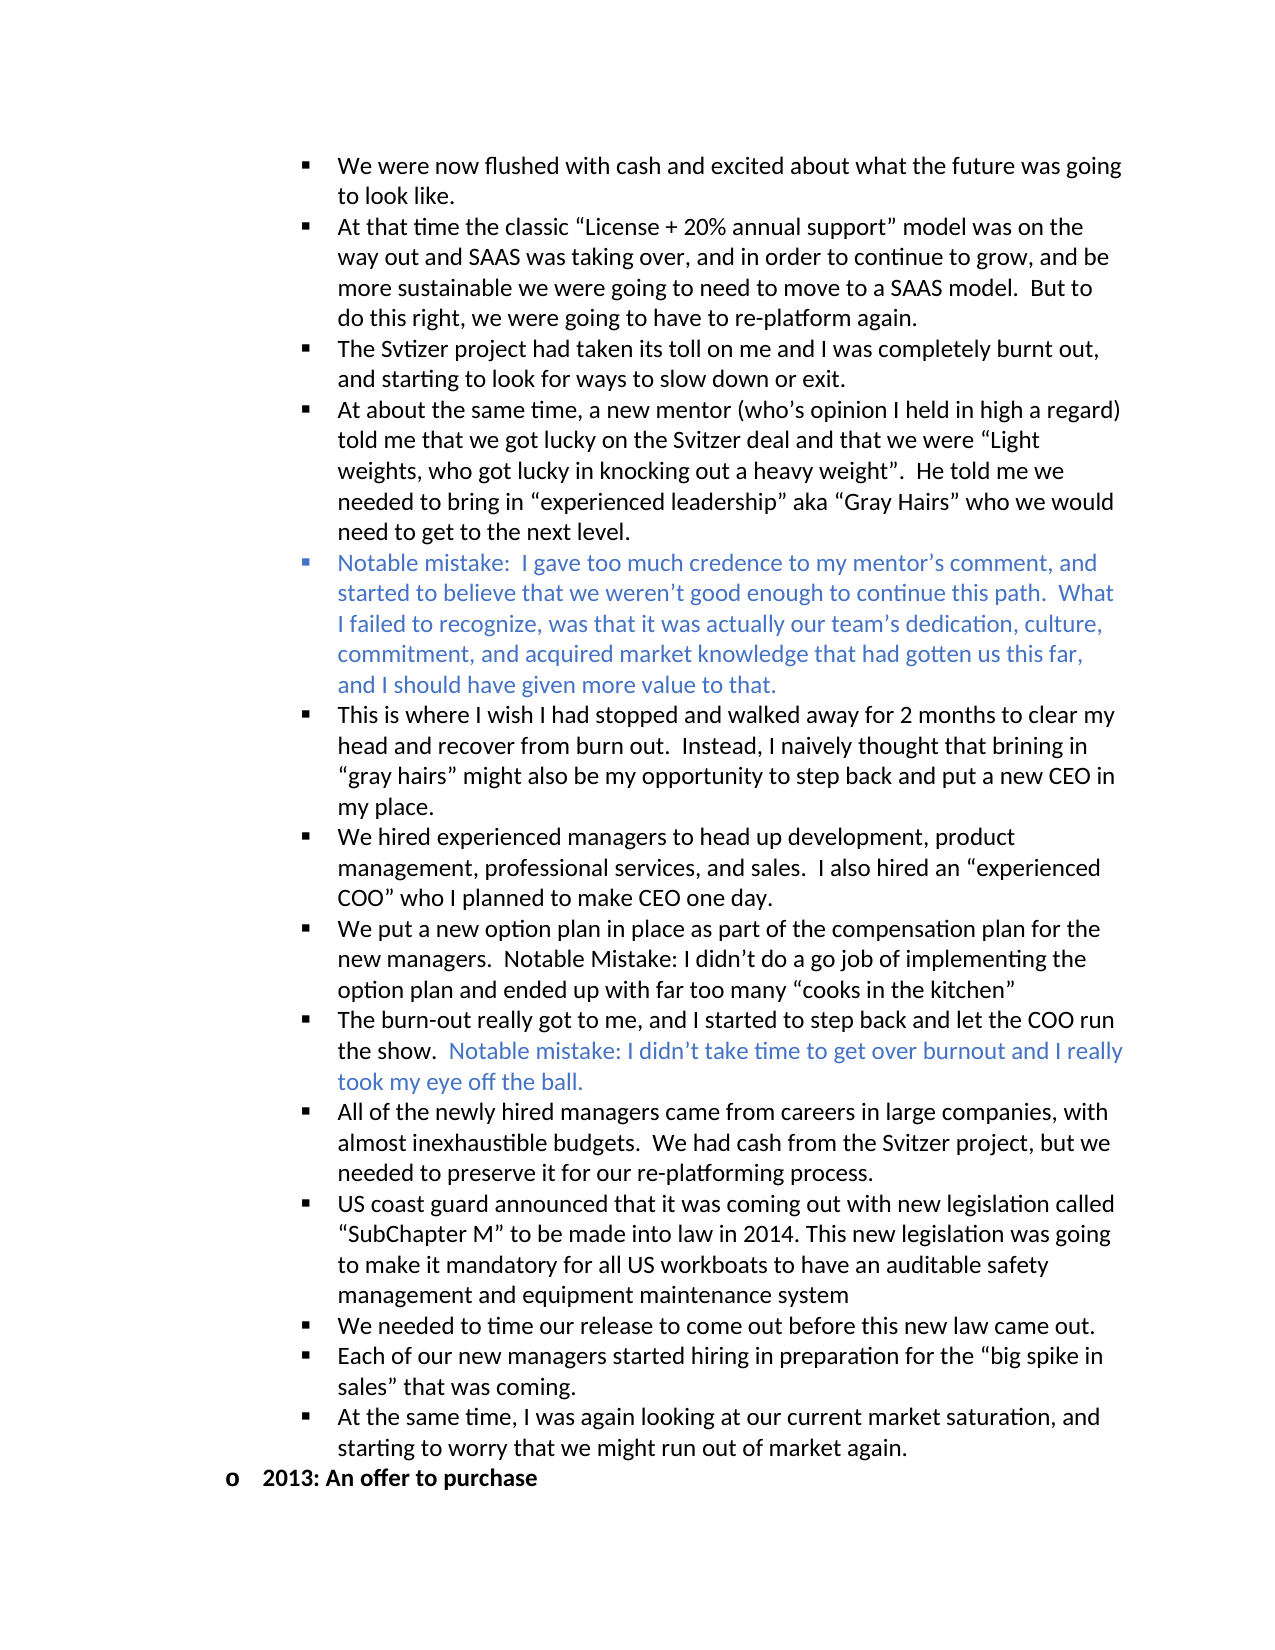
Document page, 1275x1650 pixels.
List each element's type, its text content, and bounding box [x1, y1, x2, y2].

list At about the same time, a new mentor (who’s opinion I held in high a regard) told me that we got lucky on the Svitzer deal and that we were “Light weights, who got lucky in knocking out a heavy weight”. He told me we needed to bring in “experienced leadership” aka “Gray Hairs” who we would need to get to the next level. [300, 394, 1125, 547]
list Notable mistake: I gave too much credence to my mentor’s comment, and started to believe that we weren’t good enough to continue this path. What I failed to recognize, was that it was actually our team’s dedication, culture, commitment, and acquired market knowledge that had gotten us this far, and I should have given more value to that. [300, 547, 1125, 699]
list At that time the classic “License + 20% annual support” model was on the way out and SAAS was taking over, and in order to continue to grow, and be more sustainable we were going to need to move to a SAAS model. But to do this right, we were going to have to re-platform again. [300, 211, 1125, 333]
list 2013: An offer to purchase [225, 1462, 1125, 1494]
list This is where I wish I had stopped and walked away for 2 months to clear my head and recover from burn out. Instead, I naively thought that brining in “gray hairs” might also be my opportunity to step back and put a new CEO in my place. [300, 699, 1125, 821]
list All of the newly hired managers came from careers in large companies, with almost inexhaustible budgets. We had cash from the Svitzer project, but we needed to preserve it for our re-platforming process. [300, 1096, 1125, 1188]
list US coast guard announced that it was coming out with new legislation called “SubChapter M” to be made into law in 2014. This new legislation was going to make it mandatory for all US workboats to have an auditable safety management and equipment maintenance system [300, 1188, 1125, 1310]
list We were now flushed with cash and excited about what the future was going to look like. [300, 150, 1125, 211]
list Each of our new managers started hiring in preparation for the “big spike in sales” that was coming. [300, 1340, 1125, 1401]
list The Svtizer project had taken its toll on me and I was completely burnt out, and starting to look for ways to slow down or exit. [300, 333, 1125, 394]
list At the same time, I was again looking at our current market saturation, and starting to worry that we might run out of market again. [300, 1401, 1125, 1462]
list We needed to time our release to come out before this new law came out. [300, 1310, 1125, 1340]
list We put a new option plan in place as part of the compensation plan for the new managers. Notable Mistake: I didn’t do a go job of implementing the option plan and ended up with far too many “cooks in the kitchen” [300, 913, 1125, 1004]
list The burn-out really got to me, and I started to step back and let the COO run the show. Notable mistake: I didn’t take time to get over burnout and I really took my eye off the ball. [300, 1004, 1125, 1096]
list We hired experienced managers to head up development, product management, professional services, and sales. I also hired an “experienced COO” who I planned to make CEO one day. [300, 821, 1125, 913]
